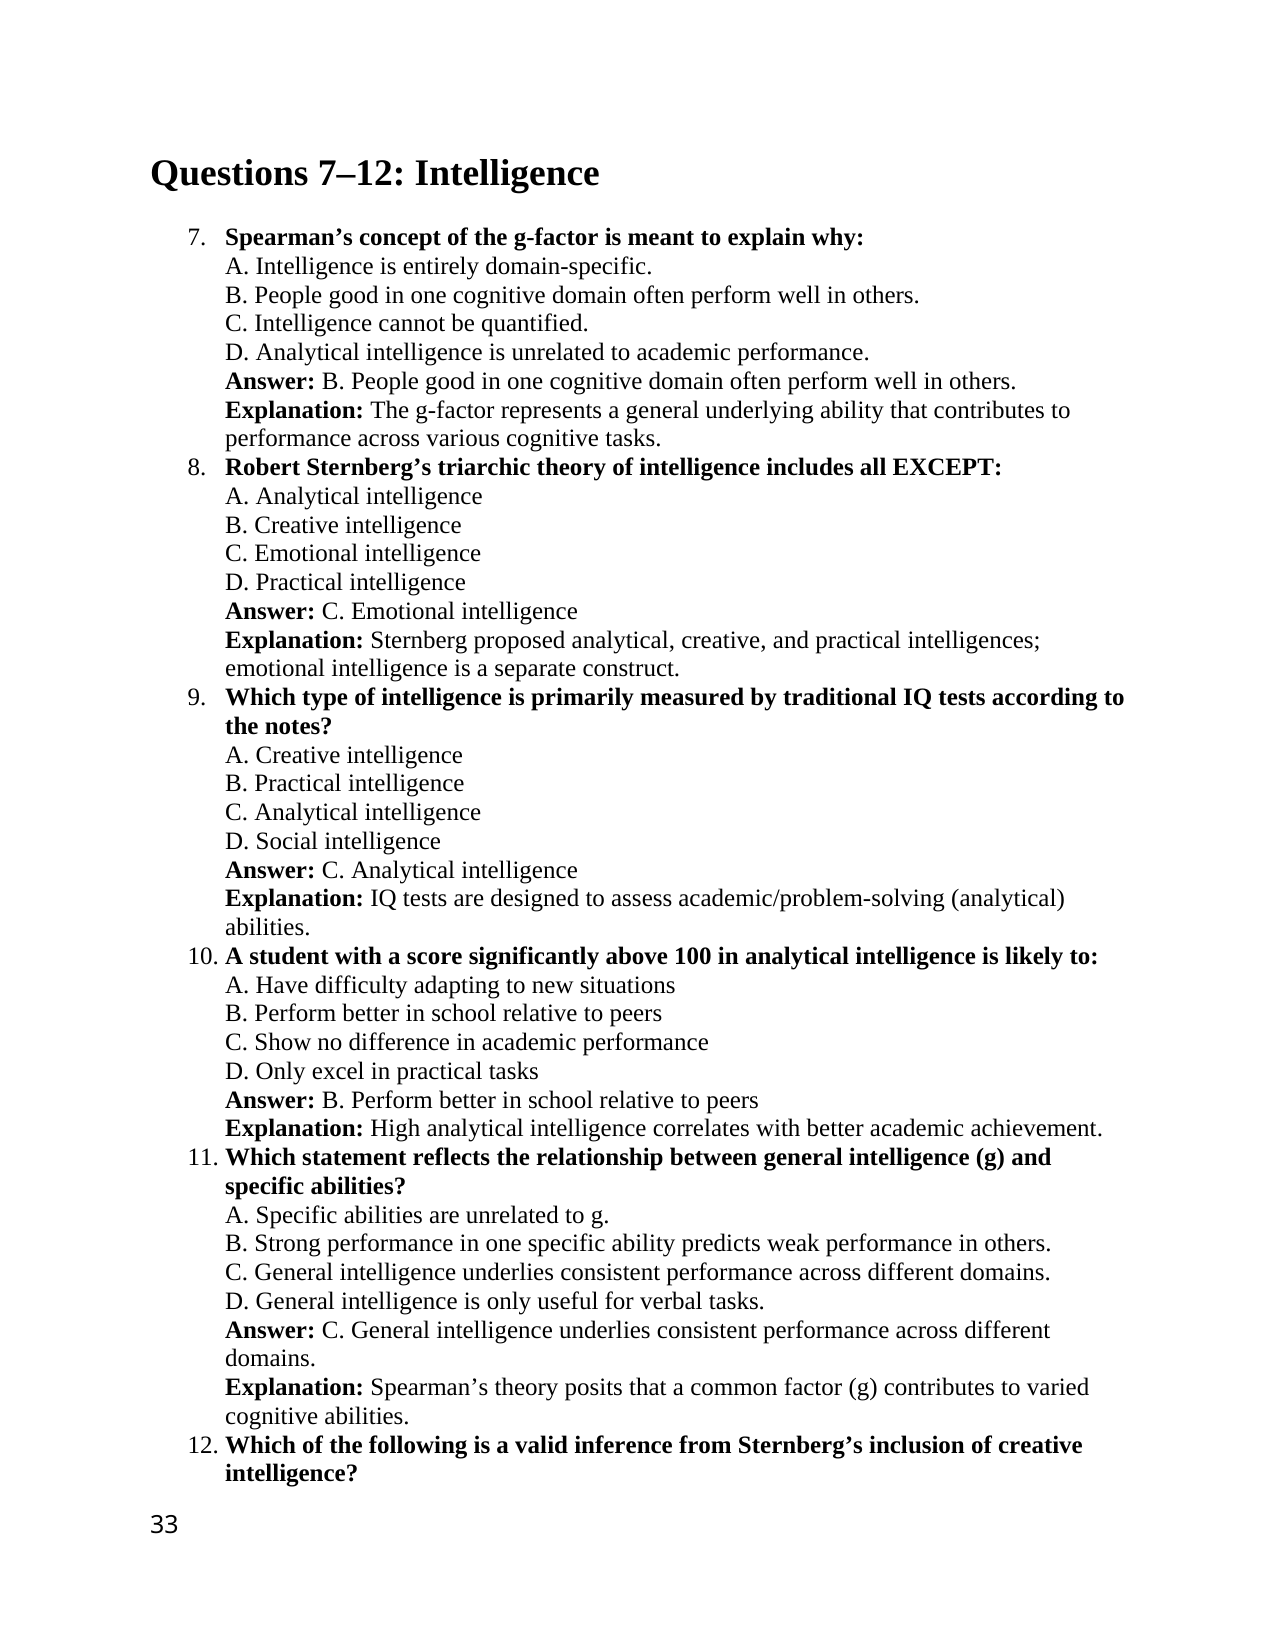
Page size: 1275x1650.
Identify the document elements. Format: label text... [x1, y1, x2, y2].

list A student with a score significantly above 100 in analytical intelligence is likely to: A. Have difficulty adapting to new situations B. Perform better in school relative to peers C. Show no difference in academic performance D. Only excel in practical tasks Answer: B. Perform better in school relative to peers Explanation: High analytical intelligence correlates with better academic achievement. [187, 941, 1125, 1142]
text Questions 7–12: Intelligence [150, 150, 1125, 193]
list Robert Sternberg’s triarchic theory of intelligence includes all EXCEPT: A. Analytical intelligence B. Creative intelligence C. Emotional intelligence D. Practical intelligence Answer: C. Emotional intelligence Explanation: Sternberg proposed analytical, creative, and practical intelligences; emotional intelligence is a separate construct. [187, 452, 1125, 682]
list Spearman’s concept of the g-factor is meant to explain why: A. Intelligence is entirely domain-specific. B. People good in one cognitive domain often perform well in others. C. Intelligence cannot be quantified. D. Analytical intelligence is unrelated to academic performance. Answer: B. People good in one cognitive domain often perform well in others. Explanation: The g-factor represents a general underlying ability that contributes to performance across various cognitive tasks. [187, 222, 1125, 452]
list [187, 1430, 1125, 1487]
list Which type of intelligence is primarily measured by traditional IQ tests according to the notes? A. Creative intelligence B. Practical intelligence C. Analytical intelligence D. Social intelligence Answer: C. Analytical intelligence Explanation: IQ tests are designed to assess academic/problem-solving (analytical) abilities. [187, 682, 1125, 941]
list Which statement reflects the relationship between general intelligence (g) and specific abilities? A. Specific abilities are unrelated to g. B. Strong performance in one specific ability predicts weak performance in others. C. General intelligence underlies consistent performance across different domains. D. General intelligence is only useful for verbal tasks. Answer: C. General intelligence underlies consistent performance across different domains. Explanation: Spearman’s theory posits that a common factor (g) contributes to varied cognitive abilities. [187, 1142, 1125, 1430]
